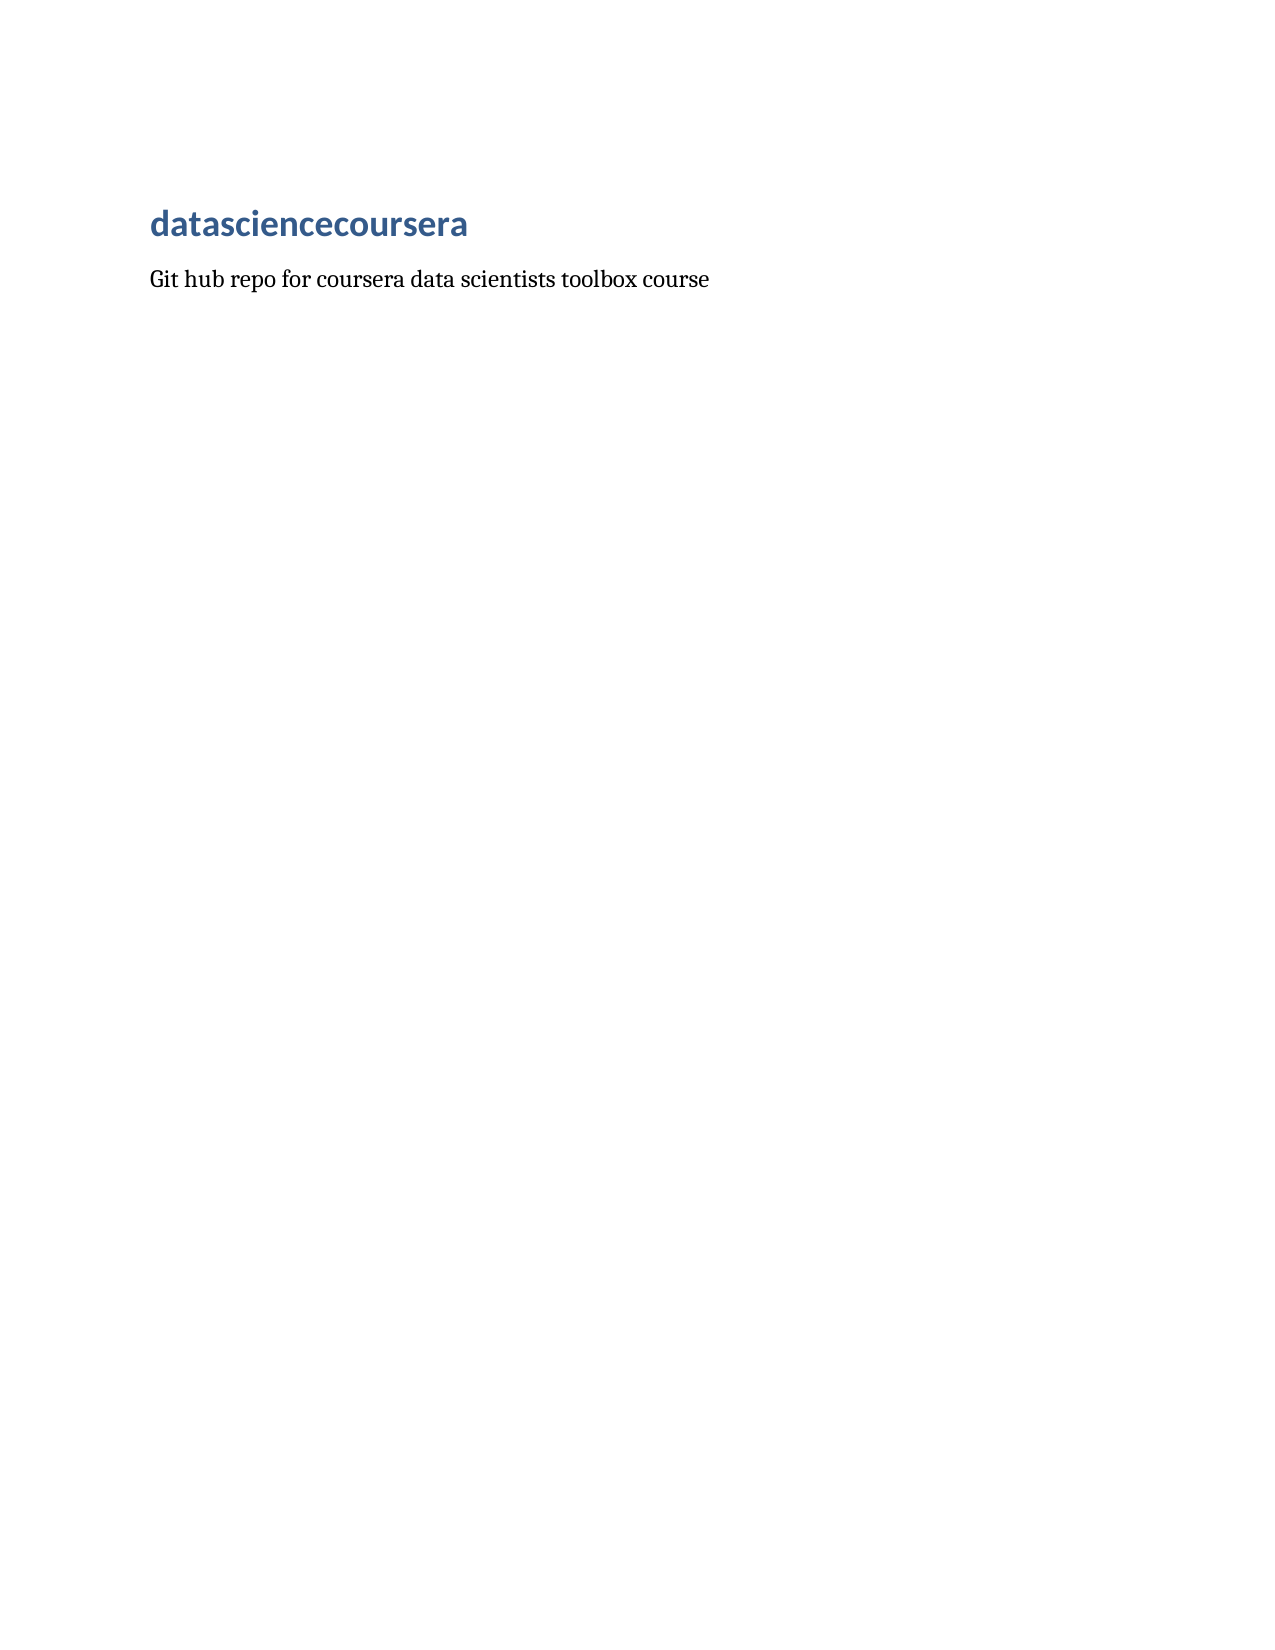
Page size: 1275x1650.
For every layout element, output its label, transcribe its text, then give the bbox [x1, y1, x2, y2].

subtitle datasciencecoursera [150, 200, 1125, 246]
text Git hub repo for coursera data scientists toolbox course [150, 264, 1125, 293]
